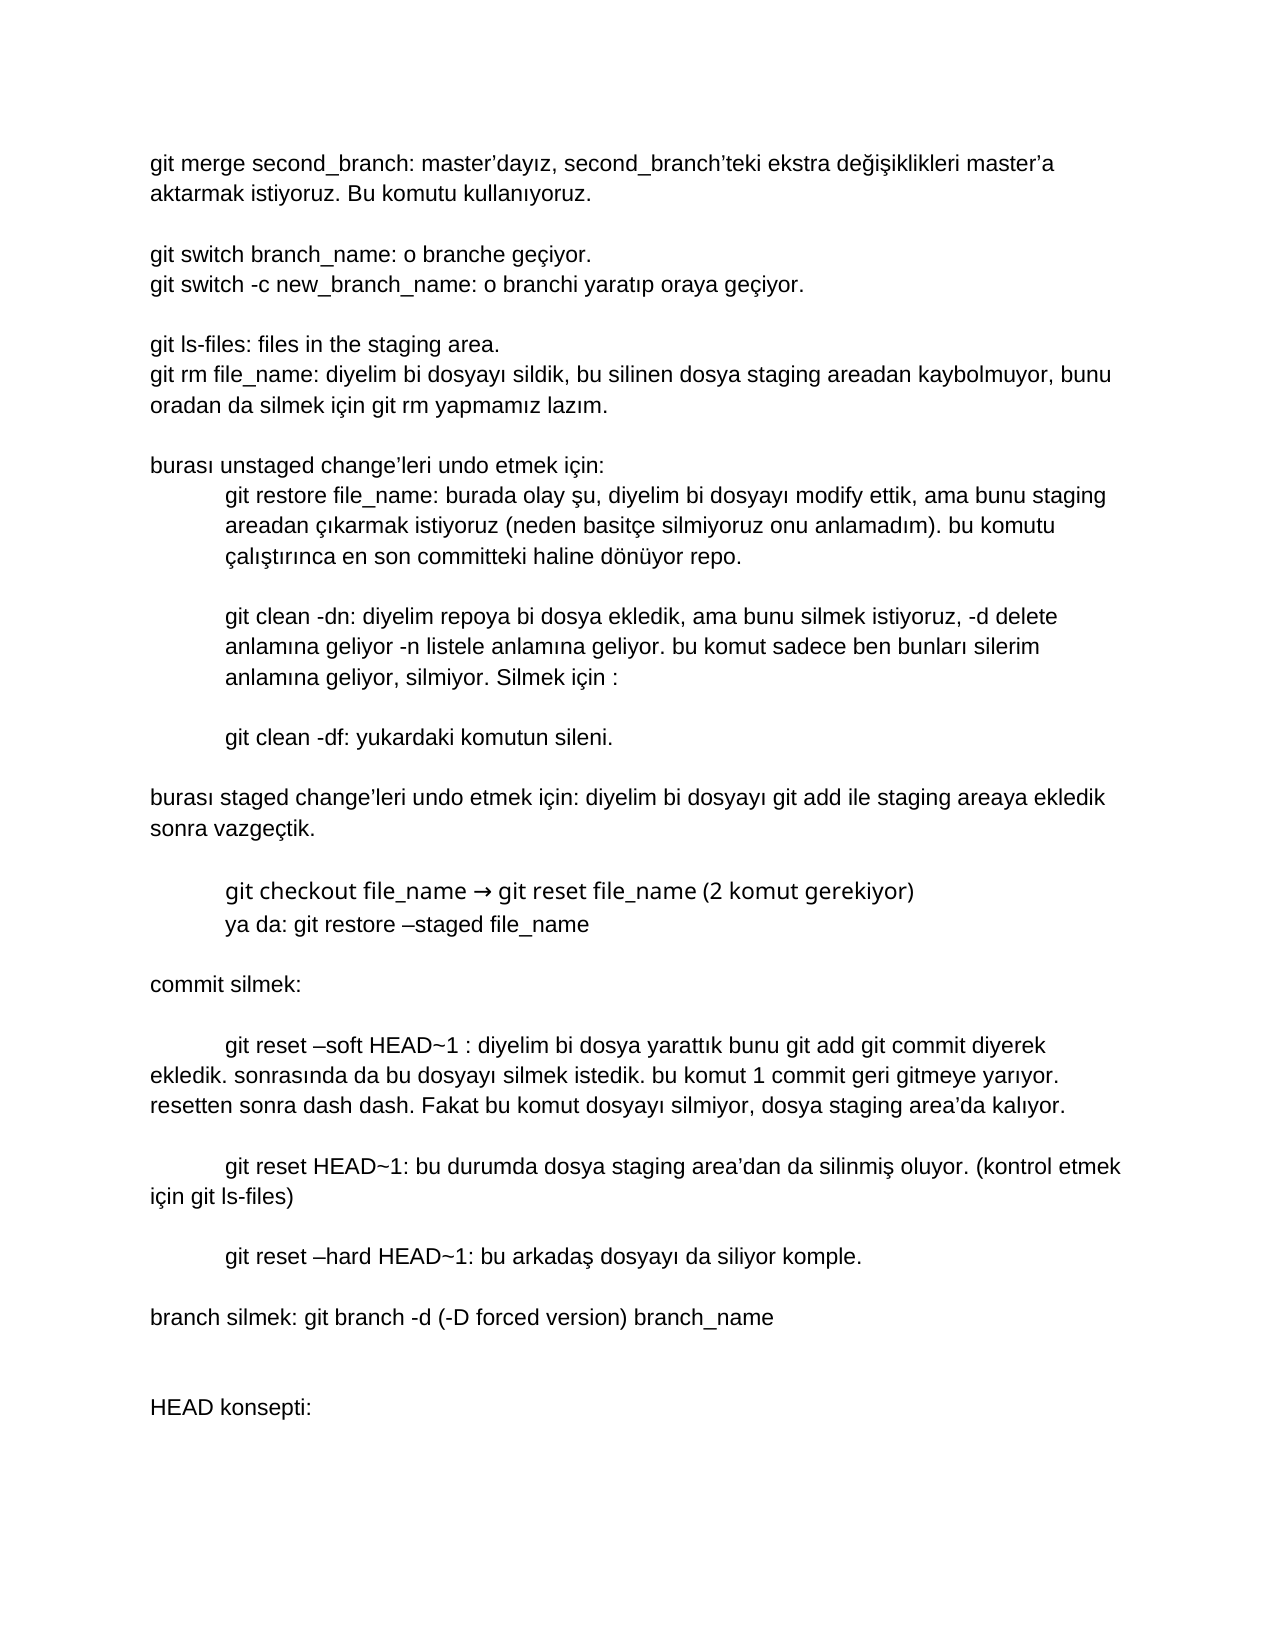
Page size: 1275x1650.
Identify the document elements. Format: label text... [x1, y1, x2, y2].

text burası unstaged change’leri undo etmek için: [150, 452, 1125, 478]
text git clean -dn: diyelim repoya bi dosya ekledik, ama bunu silmek istiyoruz, -d delete anlamına geliyor -n listele anlamına geliyor. bu komut sadece ben bunları silerim anlamına geliyor, silmiyor. Silmek için : [225, 603, 1125, 690]
text HEAD konsepti: [150, 1394, 1125, 1421]
text git ls-files: files in the staging area. [150, 331, 1125, 358]
text commit silmek: [150, 971, 1125, 998]
text git checkout file_name → git reset file_name (2 komut gerekiyor) [150, 875, 1125, 906]
text git clean -df: yukardaki komutun sileni. [225, 724, 1125, 750]
text git reset –soft HEAD~1 : diyelim bi dosya yarattık bunu git add git commit diyerek ekledik. sonrasında da bu dosyayı silmek istedik. bu komut 1 commit geri gitmeye yarıyor. resetten sonra dash dash. Fakat bu komut dosyayı silmiyor, dosya staging area’da kalıyor. [150, 1032, 1125, 1118]
text git switch branch_name: o branche geçiyor. [150, 241, 1125, 267]
text git restore file_name: burada olay şu, diyelim bi dosyayı modify ettik, ama bunu staging areadan çıkarmak istiyoruz (neden basitçe silmiyoruz onu anlamadım). bu komutu çalıştırınca en son committeki haline dönüyor repo. [225, 482, 1125, 569]
text git rm file_name: diyelim bi dosyayı sildik, bu silinen dosya staging areadan kaybolmuyor, bunu oradan da silmek için git rm yapmamız lazım. [150, 361, 1125, 418]
text ya da: git restore –staged file_name [150, 911, 1125, 937]
text git merge second_branch: master’dayız, second_branch’teki ekstra değişiklikleri master’a aktarmak istiyoruz. Bu komutu kullanıyoruz. [150, 150, 1125, 207]
text git reset –hard HEAD~1: bu arkadaş dosyayı da siliyor komple. [150, 1243, 1125, 1269]
text git reset HEAD~1: bu durumda dosya staging area’dan da silinmiş oluyor. (kontrol etmek için git ls-files) [150, 1153, 1125, 1209]
text burası staged change’leri undo etmek için: diyelim bi dosyayı git add ile staging areaya ekledik sonra vazgeçtik. [150, 784, 1125, 841]
text branch silmek: git branch -d (-D forced version) branch_name [150, 1304, 1125, 1330]
text git switch -c new_branch_name: o branchi yaratıp oraya geçiyor. [150, 271, 1125, 297]
